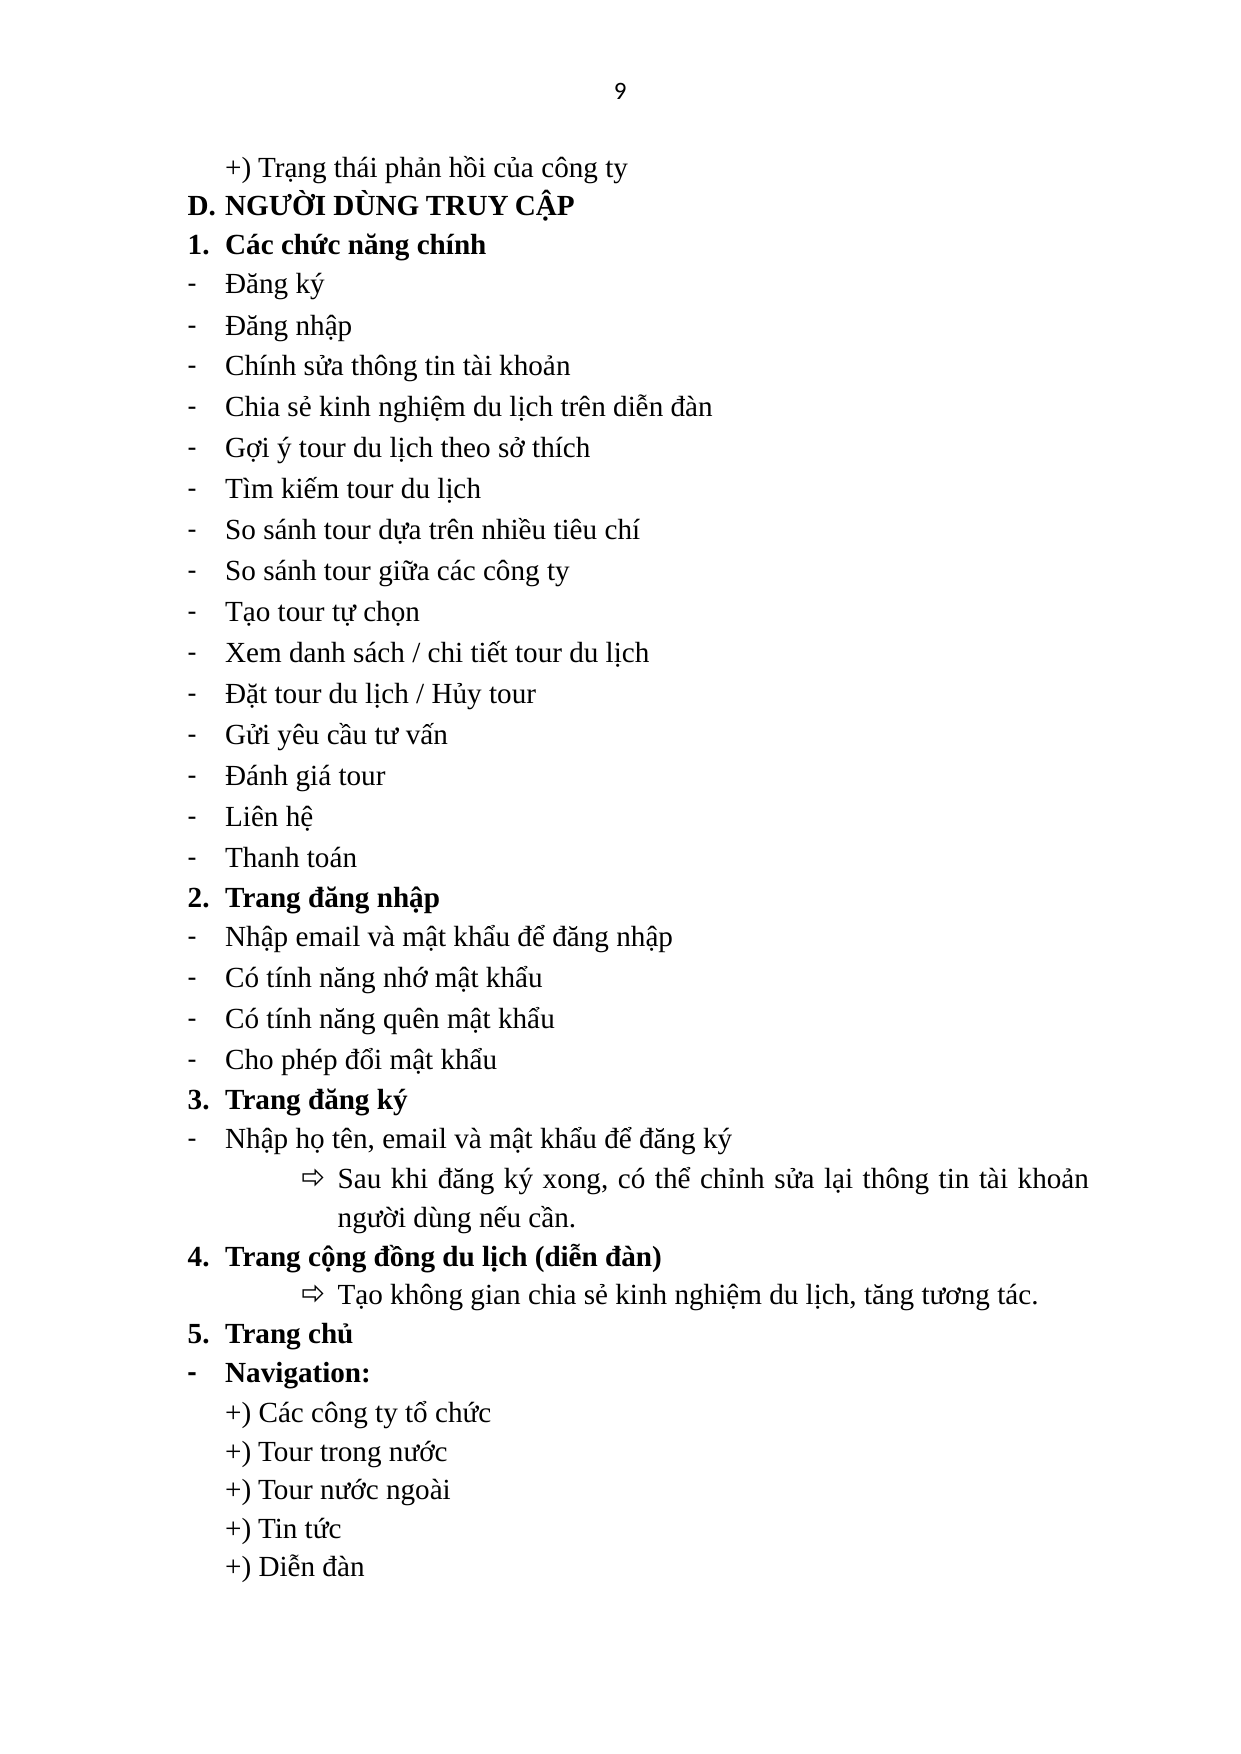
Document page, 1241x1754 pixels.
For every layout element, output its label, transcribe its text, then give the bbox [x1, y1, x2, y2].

list Tạo tour tự chọn [187, 593, 1090, 629]
list Các chức năng chính [187, 227, 1090, 261]
list Đăng nhập [187, 307, 1090, 342]
list Có tính năng nhớ mật khẩu [187, 959, 1090, 995]
list Tạo không gian chia sẻ kinh nghiệm du lịch, tăng tương tác. [300, 1277, 1090, 1311]
list Trang đăng ký [187, 1082, 1090, 1116]
list Liên hệ [187, 798, 1090, 833]
list Xem danh sách / chi tiết tour du lịch [187, 634, 1090, 670]
list Sau khi đăng ký xong, có thể chỉnh sửa lại thông tin tài khoản người dùng nếu cần. [300, 1161, 1090, 1234]
list +) Trạng thái phản hồi của công ty [225, 150, 1090, 183]
list Thanh toán [187, 839, 1090, 874]
list Đăng ký [187, 266, 1090, 301]
list Nhập email và mật khẩu để đăng nhập [187, 918, 1090, 954]
list Tìm kiếm tour du lịch [187, 470, 1090, 506]
list +) Tour trong nước [225, 1434, 1090, 1467]
list Cho phép đổi mật khẩu [187, 1041, 1090, 1077]
list +) Tin tức [225, 1511, 1090, 1544]
list Trang đăng nhập [187, 880, 1090, 913]
list Navigation: [187, 1354, 1090, 1390]
list Chính sửa thông tin tài khoản [187, 347, 1090, 383]
list Gợi ý tour du lịch theo sở thích [187, 429, 1090, 465]
list Nhập họ tên, email và mật khẩu để đăng ký [187, 1121, 1090, 1156]
list +) Diễn đàn [225, 1549, 1090, 1583]
list +) Các công ty tổ chức [225, 1395, 1090, 1429]
list +) Tour nước ngoài [225, 1472, 1090, 1506]
list Trang cộng đồng du lịch (diễn đàn) [187, 1239, 1090, 1272]
list Có tính năng quên mật khẩu [187, 1000, 1090, 1036]
list NGƯỜI DÙNG TRUY CẬP [187, 188, 1090, 222]
list Đánh giá tour [187, 757, 1090, 792]
list So sánh tour giữa các công ty [187, 552, 1090, 588]
list Chia sẻ kinh nghiệm du lịch trên diễn đàn [187, 388, 1090, 424]
list So sánh tour dựa trên nhiều tiêu chí [187, 511, 1090, 547]
list Gửi yêu cầu tư vấn [187, 716, 1090, 752]
list Trang chủ [187, 1316, 1090, 1349]
list Đặt tour du lịch / Hủy tour [187, 675, 1090, 711]
